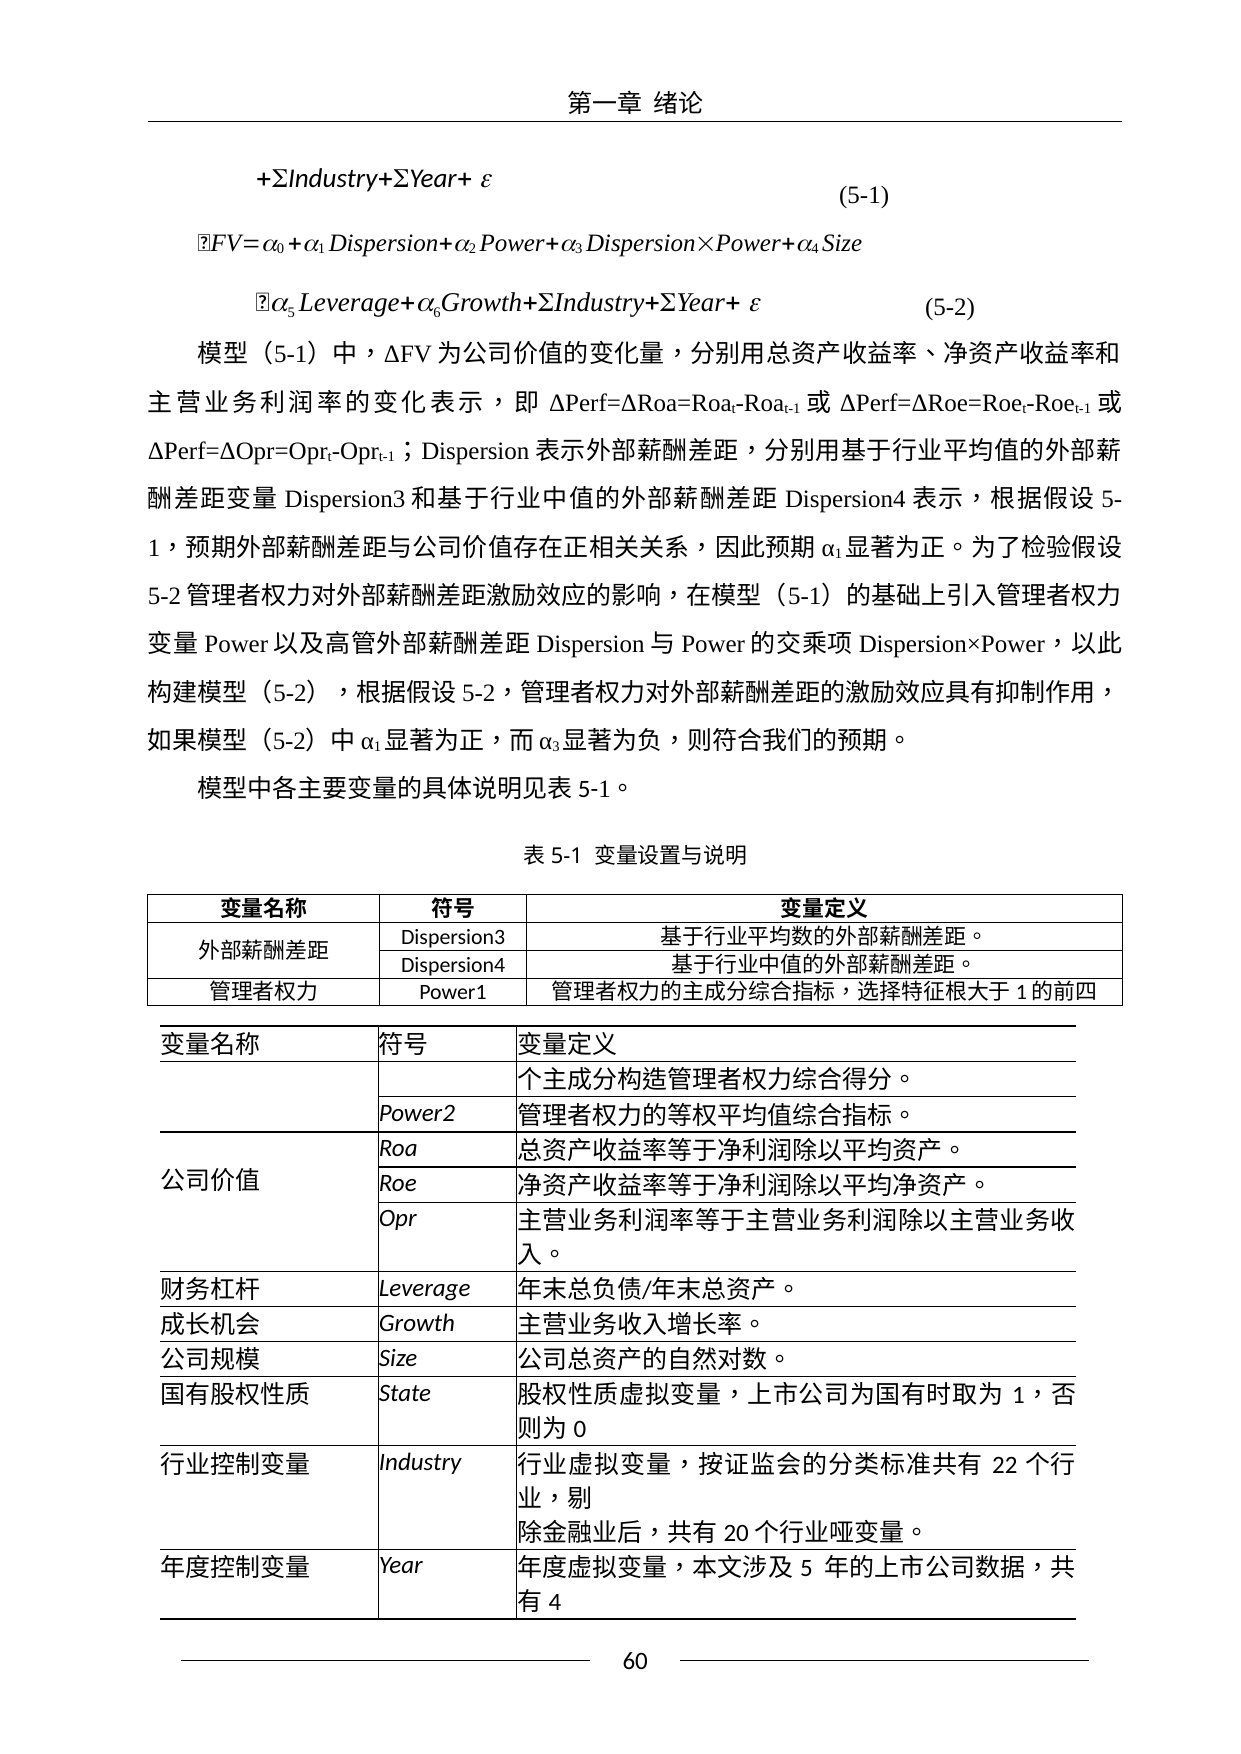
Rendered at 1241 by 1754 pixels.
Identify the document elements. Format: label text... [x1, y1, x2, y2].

text (5-1) [789, 161, 1122, 209]
table_header 变量定义 [517, 1027, 1076, 1061]
table_cell Power1 [380, 979, 526, 1005]
text 5 Leverage6GrowthIndustryYear  [256, 272, 822, 321]
table_cell Year [379, 1550, 516, 1618]
table_cell 行业虚拟变量，按证监会的分类标准共有 22 个行业，剔 除金融业后，共有 20 个行业哑变量。 [517, 1446, 1076, 1548]
table_cell 管理者权力的主成分综合指标，选择特征根大于 1 的前四 [527, 979, 1122, 1005]
table_cell Roa [379, 1133, 516, 1166]
table_cell 外部薪酬差距 [148, 923, 379, 977]
table_header 变量名称 [148, 895, 379, 922]
table_cell 主营业务利润率等于主营业务利润除以主营业务收入。 [517, 1203, 1076, 1271]
table_cell 基于行业中值的外部薪酬差距。 [527, 951, 1122, 977]
table_cell 基于行业平均数的外部薪酬差距。 [527, 923, 1122, 950]
table_cell 年度控制变量 [160, 1550, 378, 1618]
table_cell [160, 1062, 378, 1131]
table_cell Opr [379, 1203, 516, 1271]
table_cell 主营业务收入增长率。 [517, 1307, 1076, 1341]
table_cell 成长机会 [160, 1307, 378, 1341]
table_header 变量名称 [160, 1027, 378, 1061]
table_cell 公司规模 [160, 1342, 378, 1376]
table_header 符号 [379, 1027, 516, 1061]
table_cell Dispersion3 [380, 923, 526, 950]
table_cell Growth [379, 1307, 516, 1341]
table_cell 财务杠杆 [160, 1272, 378, 1306]
table_cell 总资产收益率等于净利润除以平均资产。 [517, 1133, 1076, 1166]
table_cell 个主成分构造管理者权力综合得分。 [517, 1062, 1076, 1096]
text 模型中各主要变量的具体说明见表5-1。 [148, 756, 1122, 804]
table_cell Leverage [379, 1272, 516, 1306]
table_cell Size [379, 1342, 516, 1376]
text FV0 1 Dispersion2 Power3 DispersionPower4 Size [148, 209, 1122, 258]
table_cell 公司总资产的自然对数。 [517, 1342, 1076, 1376]
table_cell 管理者权力 [148, 979, 379, 1005]
table_cell 行业控制变量 [160, 1446, 378, 1548]
table_header 符号 [380, 895, 526, 922]
text 表 5-1 变量设置与说明 [148, 837, 1122, 869]
text 模型（5-1）中，ΔFV为公司价值的变化量，分别用总资产收益率、净资产收益率和主营业务利润率的变化表示，即ΔPerf=ΔRoa=Roat-Roat-1或ΔPerf=ΔRoe=Roet-Roet-1或ΔPerf=ΔOpr=Oprt-Oprt-1；Dispersion表示外部薪酬差距，分别用基于行业平均值的外部薪酬差距变量Dispersion3和基于行业中值的外部薪酬差距Dispersion4表示，根据假设5-1，预期外部薪酬差距与公司价值存在正相关关系，因此预期α1显著为正。为了检验假设5-2管理者权力对外部薪酬差距激励效应的影响，在模型（5-1）的基础上引入管理者权力变量Power以及高管外部薪酬差距Dispersion与Power的交乘项Dispersion×Power，以此构建模型（5-2），根据假设5-2，管理者权力对外部薪酬差距的激励效应具有抑制作用，如果模型（5-2）中α1显著为正，而α3显著为负，则符合我们的预期。 [148, 321, 1122, 756]
table_cell Roe [379, 1168, 516, 1202]
table_cell Power2 [379, 1097, 516, 1131]
table_cell 股权性质虚拟变量，上市公司为国有时取为 1，否则为 0 [517, 1377, 1076, 1445]
table_cell Industry [379, 1446, 516, 1548]
table_cell 国有股权性质 [160, 1377, 378, 1445]
table_cell Dispersion4 [380, 951, 526, 977]
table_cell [517, 1550, 1076, 1618]
table_cell State [379, 1377, 516, 1445]
text (5-2) [875, 272, 1122, 321]
table_cell [379, 1062, 516, 1096]
table_header 变量定义 [527, 895, 1122, 922]
table_cell 净资产收益率等于净利润除以平均净资产。 [517, 1168, 1076, 1202]
table_cell 管理者权力的等权平均值综合指标。 [517, 1097, 1076, 1131]
table_cell 年末总负债/年末总资产。 [517, 1272, 1076, 1306]
text IndustryYear  [256, 161, 529, 194]
table_cell 公司价值 [160, 1133, 378, 1271]
